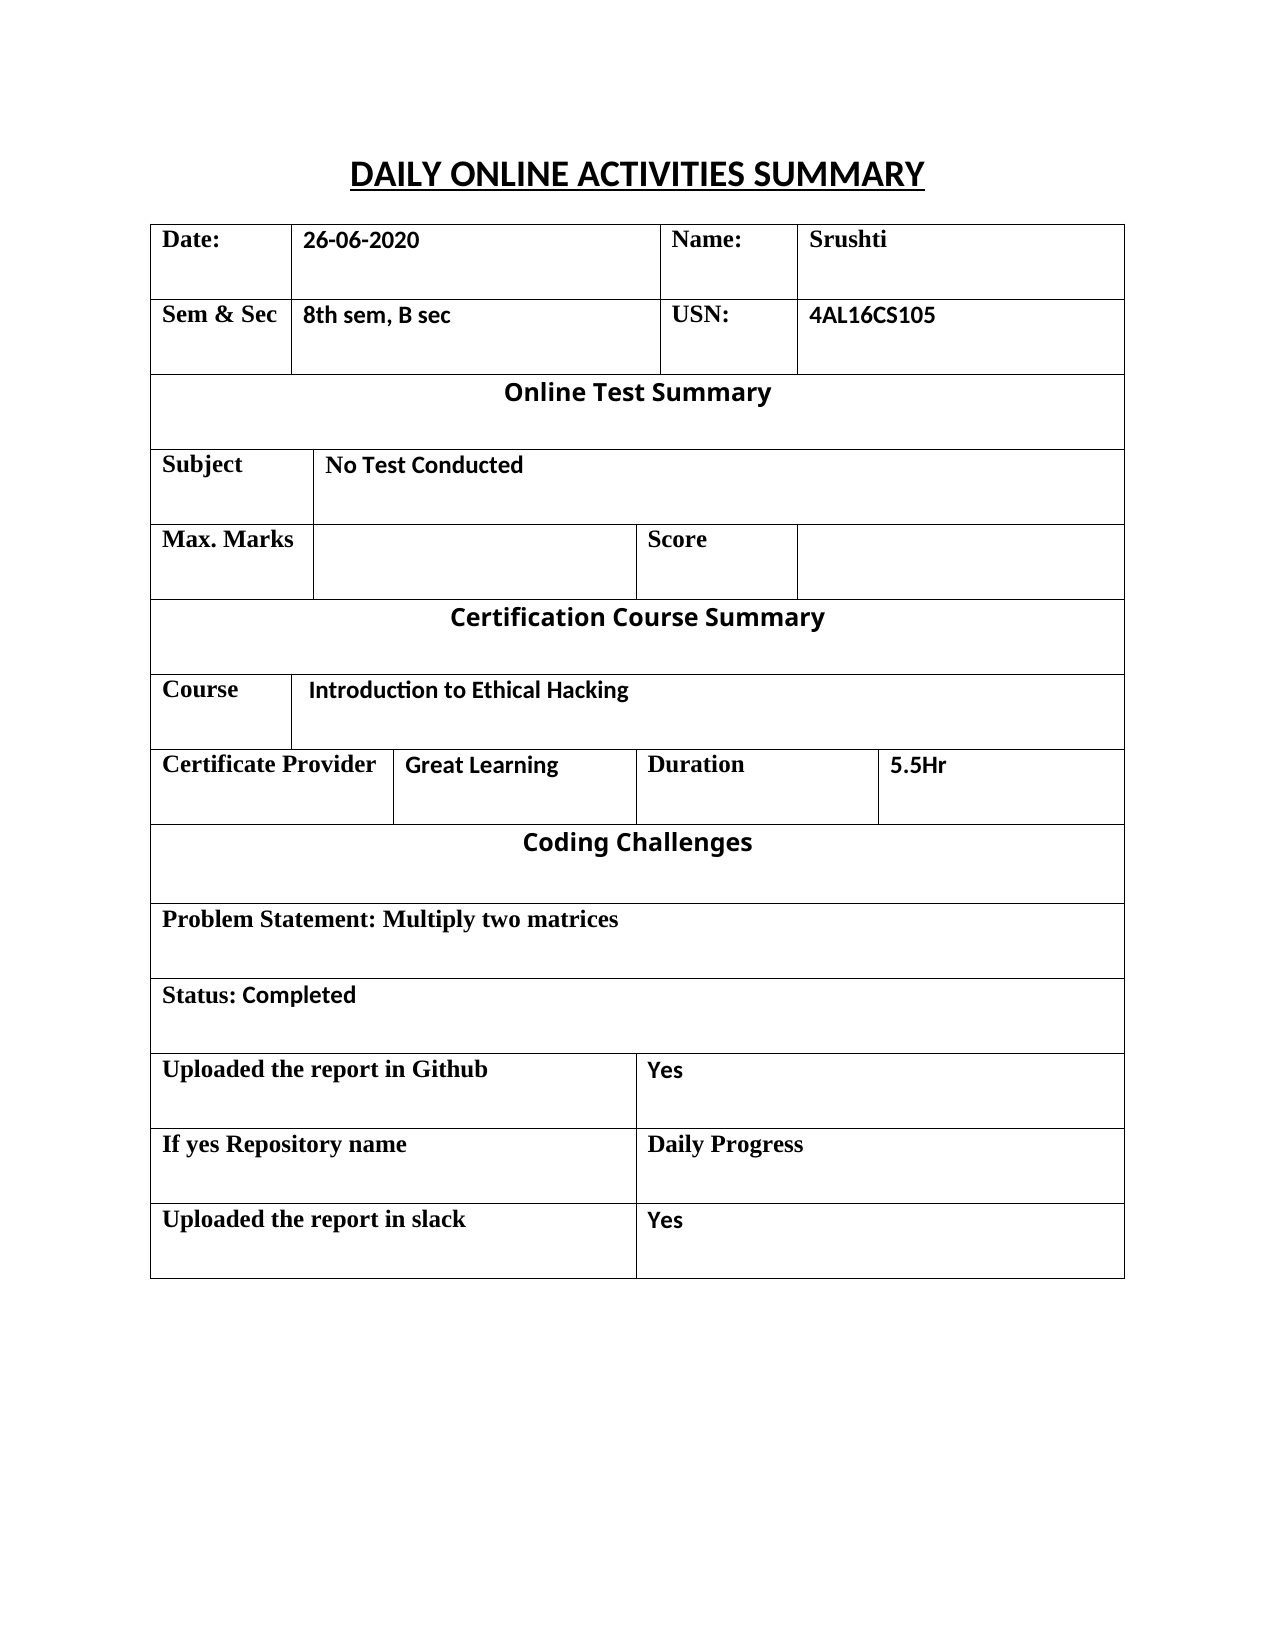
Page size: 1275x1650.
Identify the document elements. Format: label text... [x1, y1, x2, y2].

table_cell Online Test Summary [151, 375, 1124, 448]
table_cell Coding Challenges [151, 825, 1124, 903]
table_cell If yes Repository name [151, 1129, 636, 1203]
table_header 26-06-2020 [292, 225, 660, 298]
table_cell Status: Completed [151, 979, 1124, 1053]
table_cell Introduction to Ethical Hacking [292, 675, 1124, 748]
table_cell Certificate Provider [151, 750, 393, 823]
text DAILY ONLINE ACTIVITIES SUMMARY [150, 150, 1125, 196]
table_cell [798, 525, 1124, 598]
table_cell Uploaded the report in slack [151, 1204, 636, 1278]
table_header Date: [151, 225, 291, 298]
table_cell Duration [637, 750, 878, 823]
table_cell Yes [637, 1204, 1124, 1278]
table_header Name: [661, 225, 797, 298]
table_cell Max. Marks [151, 525, 313, 598]
table_cell Score [637, 525, 797, 598]
table_cell 8th sem, B sec [292, 300, 660, 373]
table_cell Daily Progress [637, 1129, 1124, 1203]
table_cell No Test Conducted [314, 450, 1124, 523]
table_cell Yes [637, 1054, 1124, 1128]
table_cell 4AL16CS105 [798, 300, 1124, 373]
table_cell USN: [661, 300, 797, 373]
table_cell Uploaded the report in Github [151, 1054, 636, 1128]
table_cell Course [151, 675, 291, 748]
table_header Srushti [798, 225, 1124, 298]
table_cell Subject [151, 450, 313, 523]
table_cell Great Learning [394, 750, 636, 823]
table_cell Sem & Sec [151, 300, 291, 373]
table_cell Problem Statement: Multiply two matrices [151, 904, 1124, 978]
table_cell Certification Course Summary [151, 600, 1124, 673]
table_cell 5.5Hr [879, 750, 1124, 823]
table_cell [314, 525, 636, 598]
